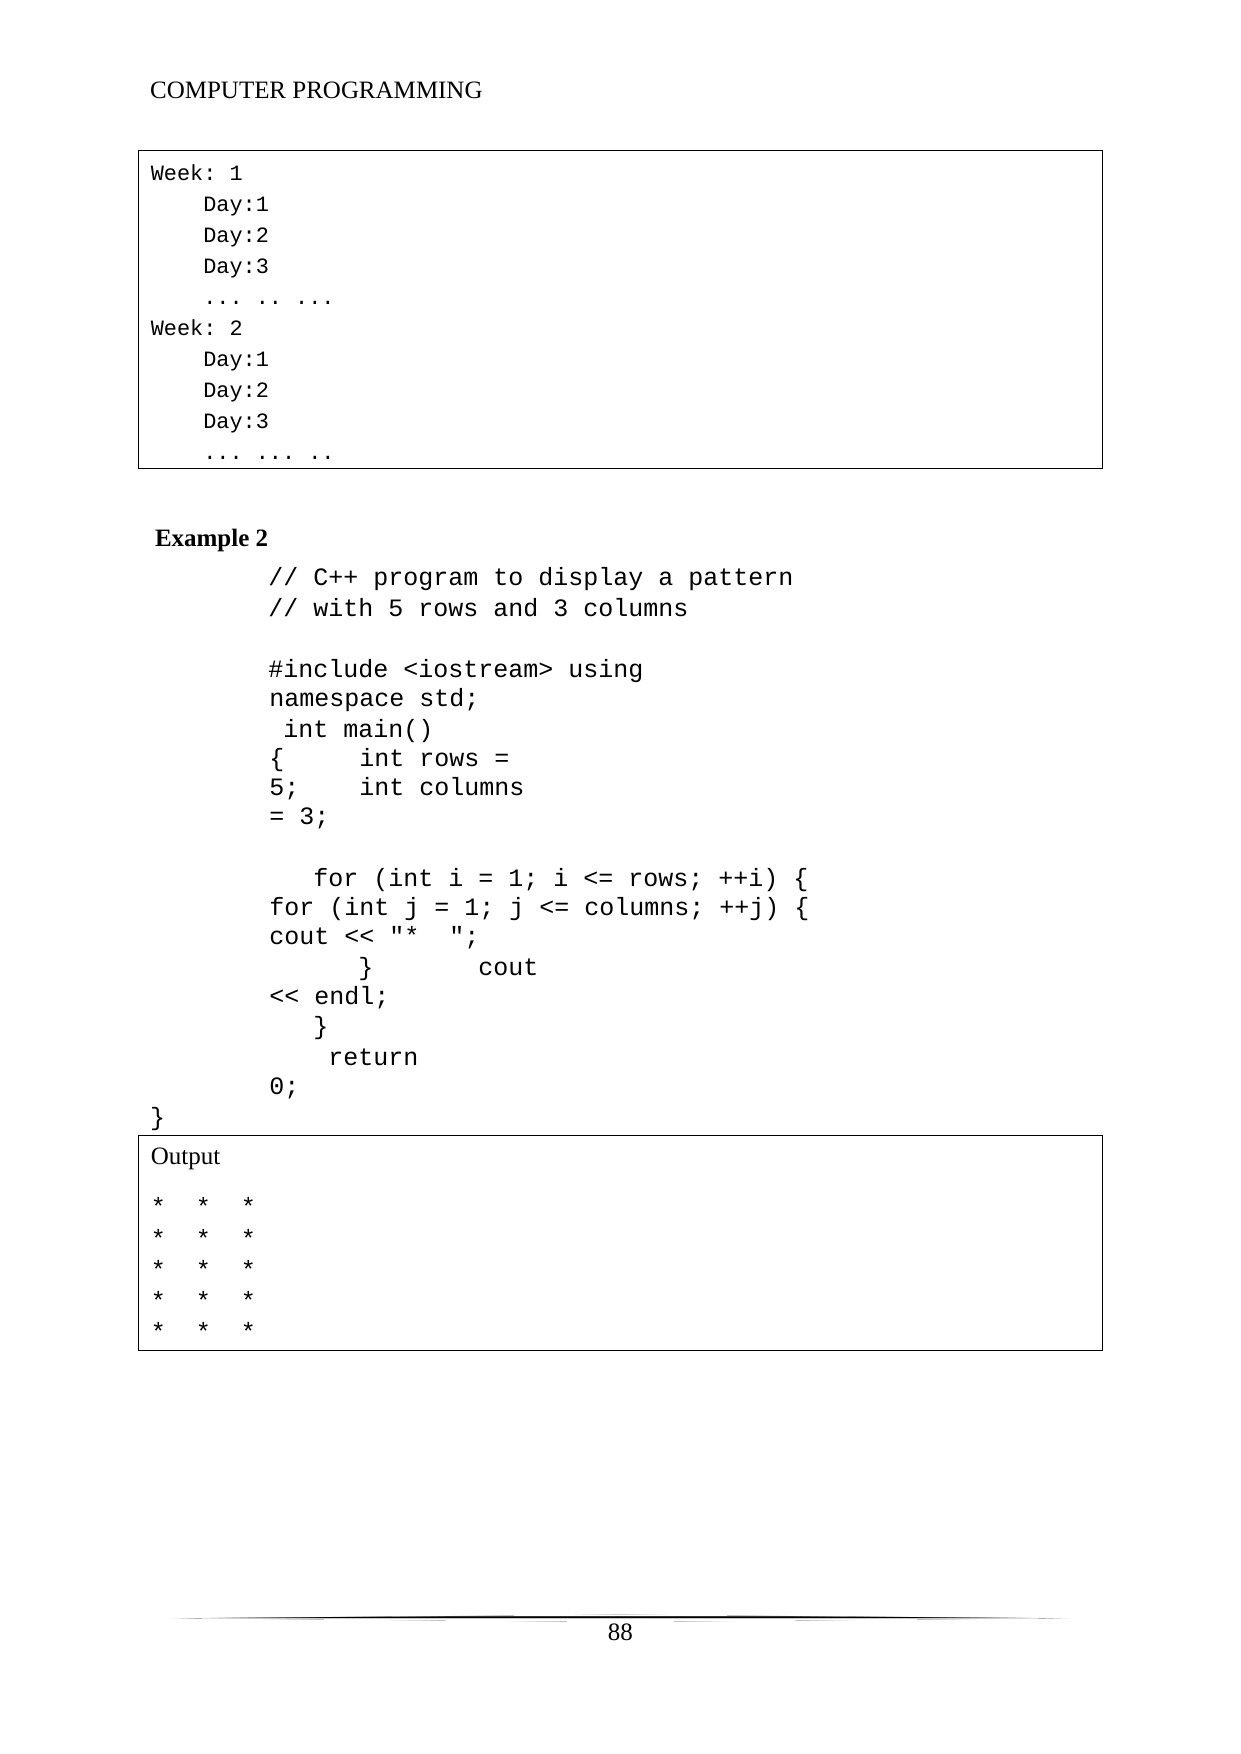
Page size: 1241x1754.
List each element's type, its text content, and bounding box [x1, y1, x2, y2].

text } [150, 1104, 1098, 1132]
text } [268, 1014, 1098, 1042]
text for (int i = 1; i <= rows; ++i) { for (int j = 1; j <= columns; ++j) { cout << "* "; [268, 865, 898, 952]
table_cell Week: 1 Day:1 Day:2 Day:3 ... .. ... Week: 2 Day:1 Day:2 Day:3 ... ... .. [139, 151, 1102, 468]
picture [171, 1614, 1069, 1622]
table_cell * * * * * * * * * * [139, 1190, 1102, 1350]
text // with 5 rows and 3 columns [268, 595, 1098, 623]
table_header Output [139, 1136, 1102, 1189]
text #include <iostream> using namespace std; [268, 657, 643, 714]
text // C++ program to display a pattern [268, 564, 1098, 593]
text int main() { int rows = 5; int columns = 3; [268, 716, 553, 832]
text Example 2 [148, 523, 1098, 552]
text } cout << endl; [268, 954, 553, 1012]
text return 0; [268, 1044, 448, 1102]
